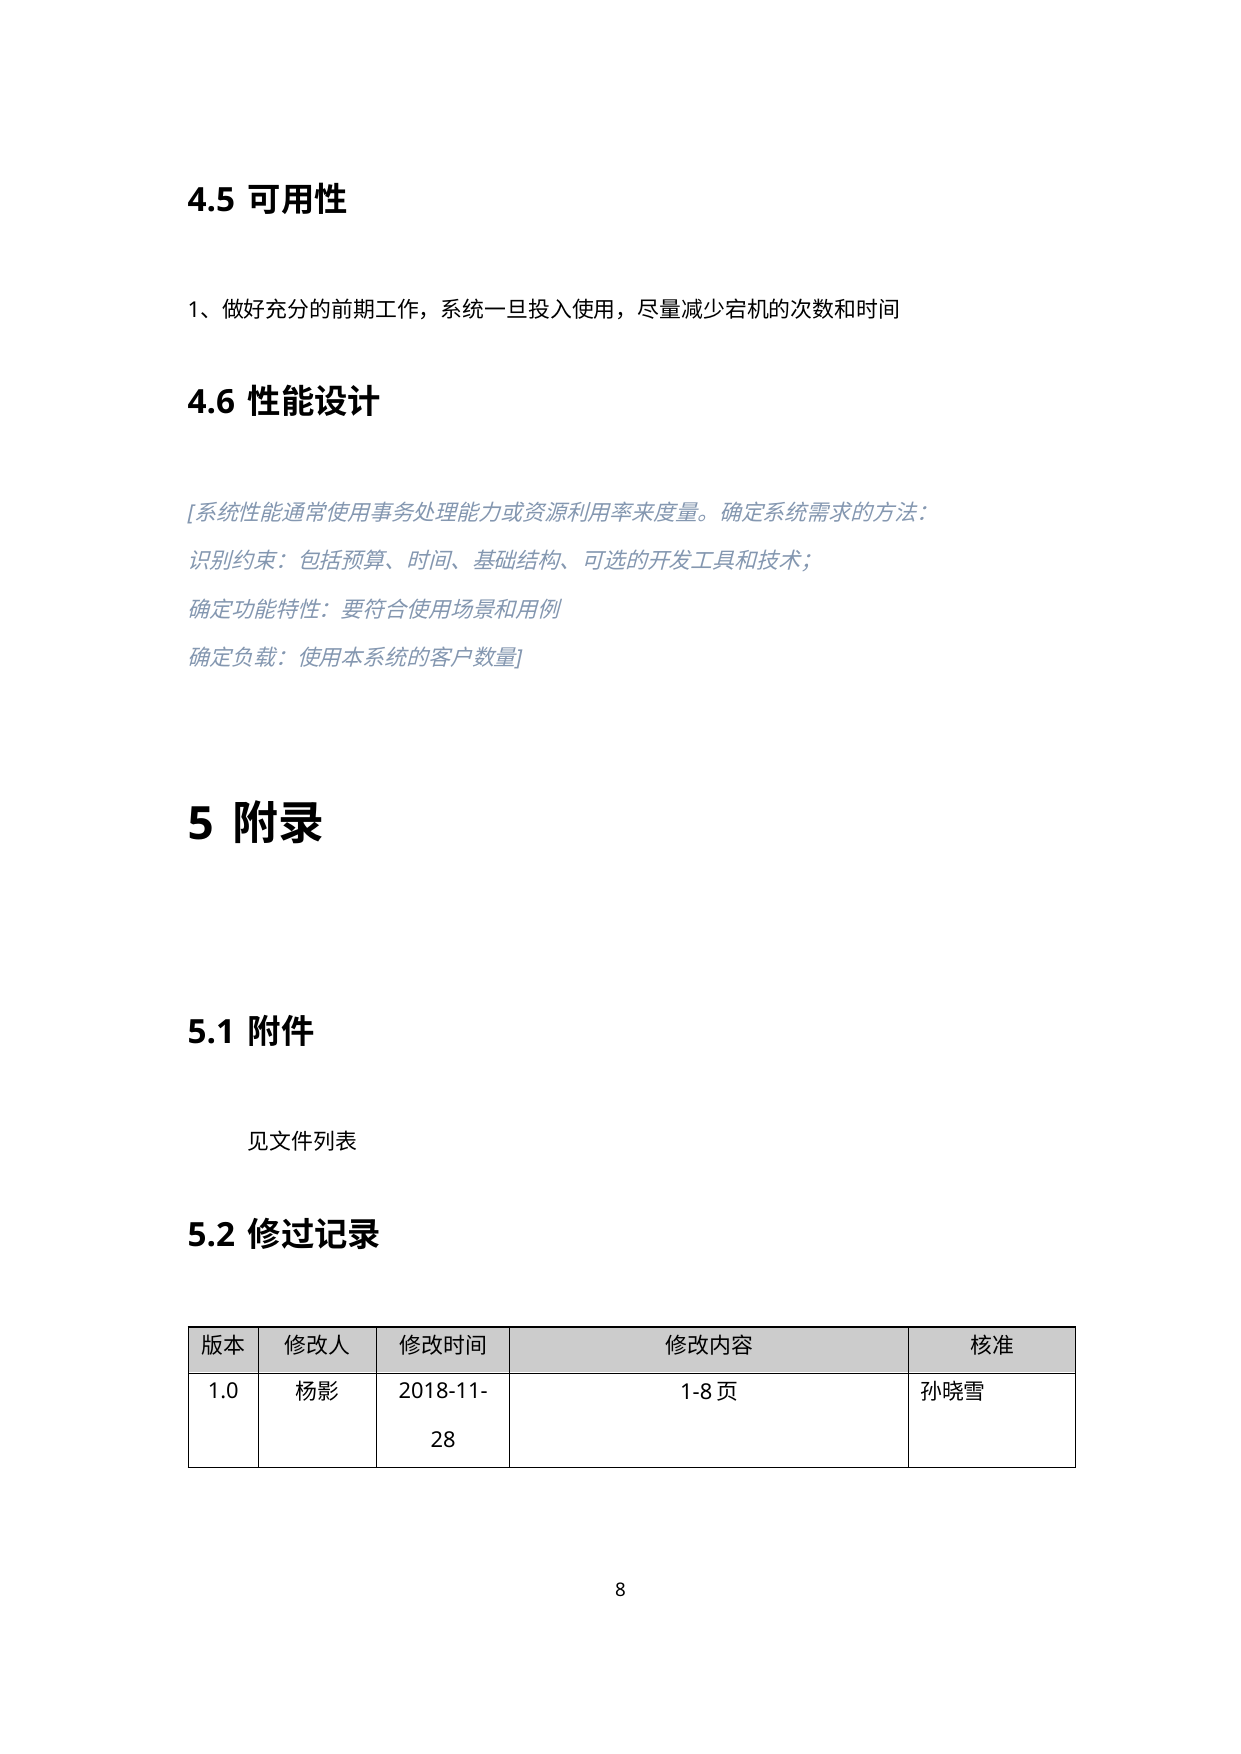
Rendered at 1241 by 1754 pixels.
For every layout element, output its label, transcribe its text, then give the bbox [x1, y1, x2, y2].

table_header 核准 [909, 1328, 1075, 1372]
text 确定功能特性：要符合使用场景和用例 [187, 591, 1053, 624]
subtitle 性能设计 [187, 367, 1053, 432]
text 见文件列表 [247, 1124, 1053, 1156]
table_header 修改时间 [377, 1328, 509, 1372]
table_header 版本 [189, 1328, 258, 1372]
text 确定负载：使用本系统的客户数量] [187, 639, 1053, 672]
subtitle 可用性 [187, 164, 1053, 229]
table_cell 2018-11-28 [377, 1374, 509, 1467]
table_header 修改人 [259, 1328, 376, 1372]
table_cell 杨影 [259, 1374, 376, 1467]
text [系统性能通常使用事务处理能力或资源利用率来度量。确定系统需求的方法： [187, 494, 1053, 527]
text 1、做好充分的前期工作，系统一旦投入使用，尽量减少宕机的次数和时间 [187, 292, 1053, 324]
table_cell 1.0 [189, 1374, 258, 1467]
table_header 修改内容 [510, 1328, 908, 1372]
subtitle 修过记录 [187, 1199, 1053, 1264]
subtitle 附件 [187, 996, 1053, 1061]
subtitle 附录 [187, 771, 1053, 868]
table_cell 1-8页 [510, 1374, 908, 1467]
table_cell 孙晓雪 [909, 1374, 1075, 1467]
text 识别约束：包括预算、时间、基础结构、可选的开发工具和技术； [187, 543, 1053, 575]
